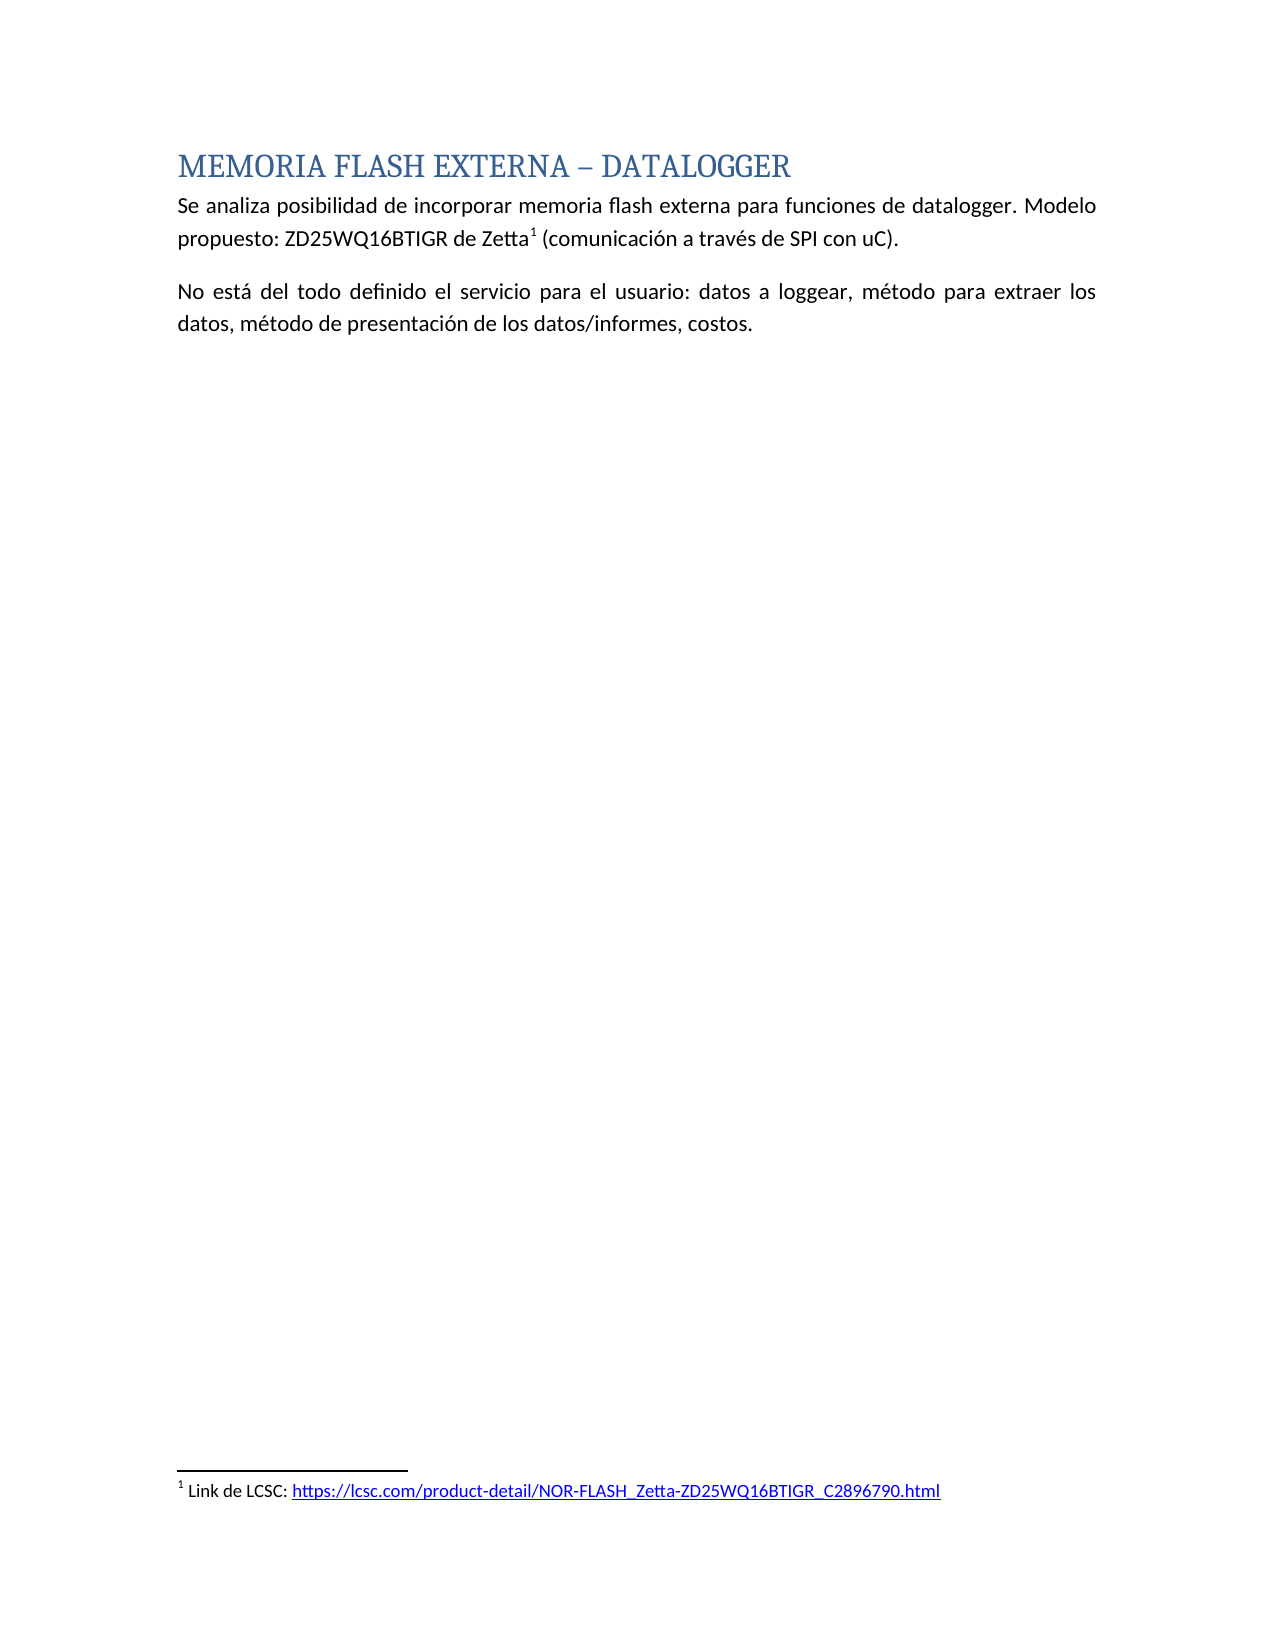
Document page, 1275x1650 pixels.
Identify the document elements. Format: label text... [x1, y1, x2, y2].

text Se analiza posibilidad de incorporar memoria flash externa para funciones de datalogger. Modelo propuesto: ZD25WQ16BTIGR de Zetta (comunicación a través de SPI con uC). [177, 192, 1098, 252]
subtitle MEMORIA FLASH EXTERNA – DATALOGGER [177, 148, 1098, 186]
text No está del todo definido el servicio para el usuario: datos a loggear, método para extraer los datos, método de presentación de los datos/informes, costos. [177, 277, 1098, 337]
